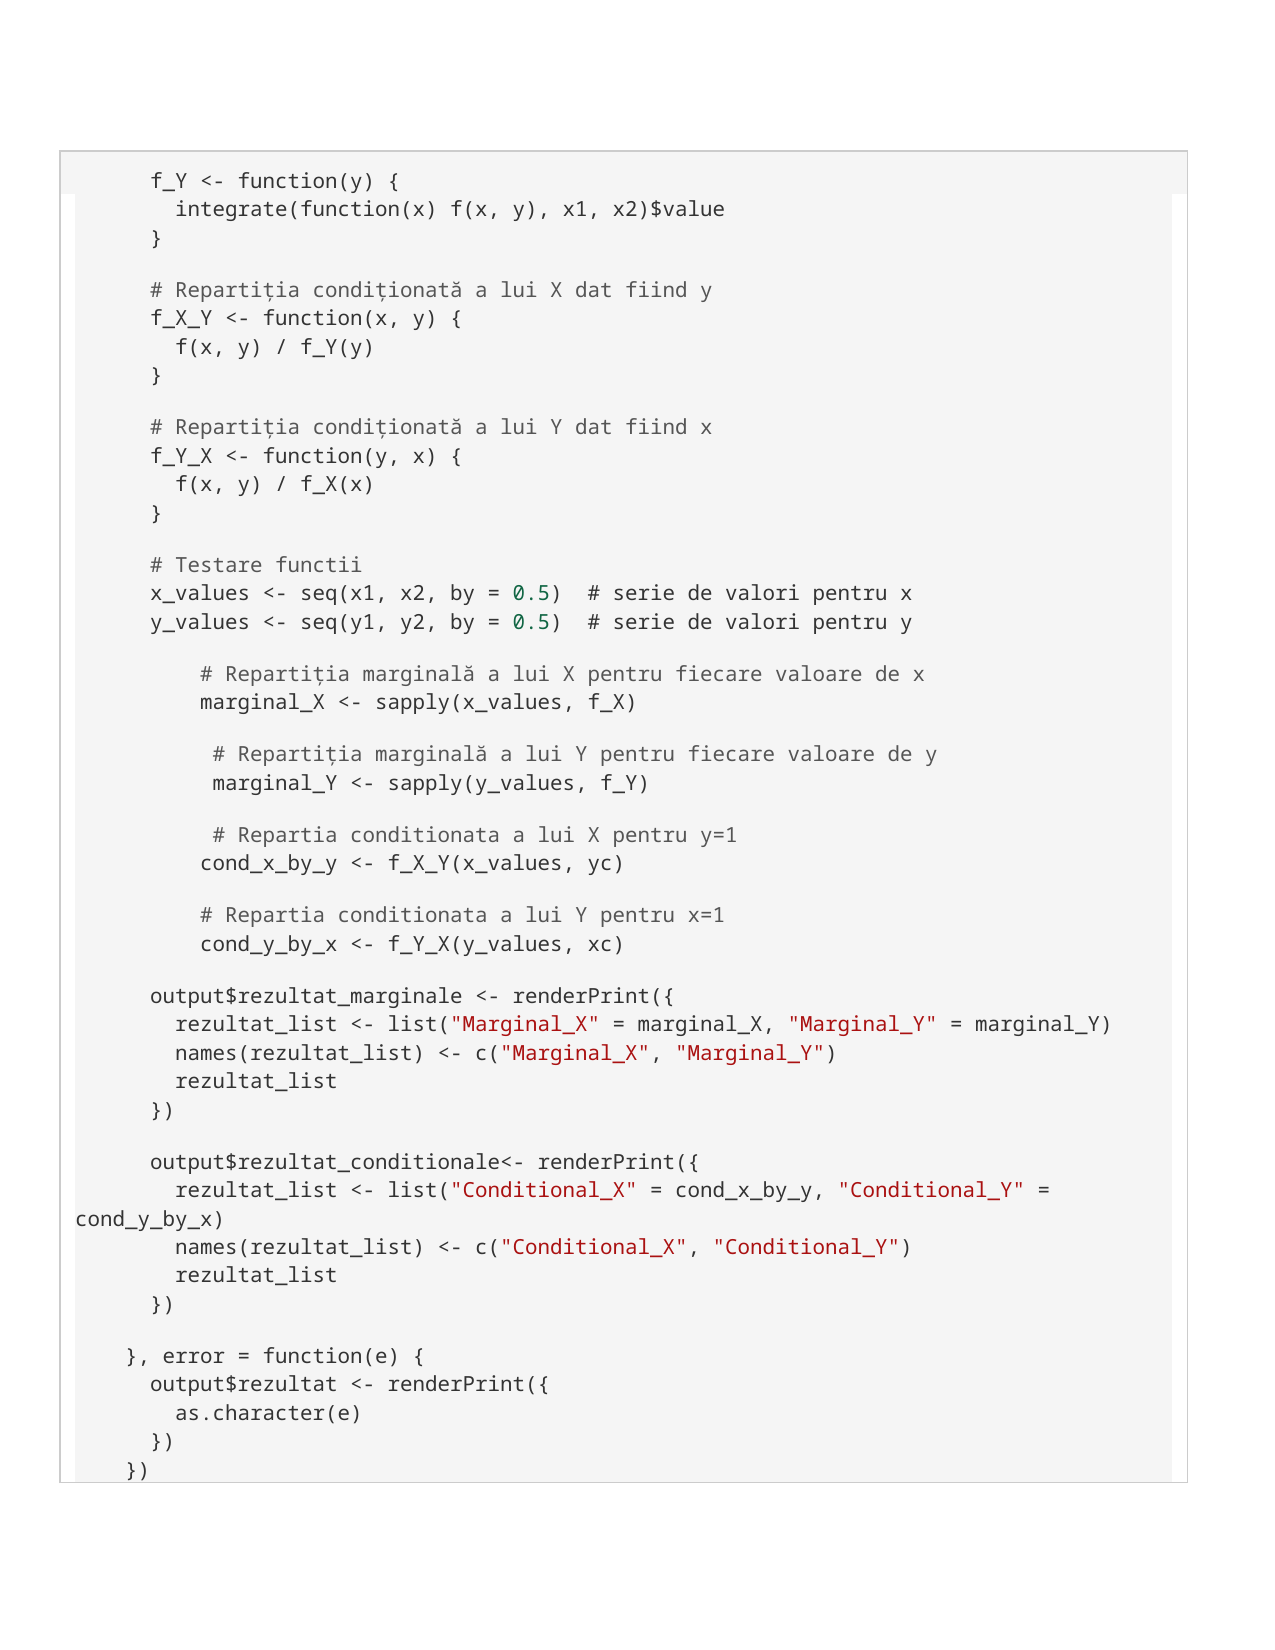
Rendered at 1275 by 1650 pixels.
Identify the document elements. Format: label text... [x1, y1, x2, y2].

text f(x, y) / f_Y(y) [75, 332, 1172, 360]
text marginal_Y <- sapply(y_values, f_Y) [75, 768, 1172, 796]
text names(rezultat_list) <- c("Marginal_X", "Marginal_Y") [75, 1038, 1172, 1066]
text output$rezultat_marginale <- renderPrint({ [75, 981, 1172, 1009]
text # Repartia conditionata a lui Y pentru x=1 [75, 900, 1172, 929]
text }, error = function(e) { [75, 1341, 1172, 1369]
text y_values <- seq(y1, y2, by = 0.5) # serie de valori pentru y [75, 607, 1172, 635]
text f_X_Y <- function(x, y) { [75, 303, 1172, 332]
text # Repartiția condiționată a lui X dat fiind y [75, 275, 1172, 303]
text cond_x_by_y <- f_X_Y(x_values, yc) [75, 848, 1172, 877]
text rezultat_list <- list("Conditional_X" = cond_x_by_y, "Conditional_Y" = cond_y_by_x) [75, 1175, 1172, 1232]
text } [75, 223, 1172, 251]
text marginal_X <- sapply(x_values, f_X) [75, 687, 1172, 716]
text # Repartiția marginală a lui X pentru fiecare valoare de x [75, 659, 1172, 687]
text }) [75, 1289, 1172, 1317]
text }) [75, 1455, 1172, 1482]
text # Repartiția condiționată a lui Y dat fiind x [75, 412, 1172, 441]
text output$rezultat <- renderPrint({ [75, 1369, 1172, 1398]
text }) [75, 1426, 1172, 1455]
text names(rezultat_list) <- c("Conditional_X", "Conditional_Y") [75, 1232, 1172, 1261]
text f_Y <- function(y) { [61, 152, 1187, 194]
text }) [75, 1095, 1172, 1123]
text } [75, 360, 1172, 389]
text rezultat_list [75, 1066, 1172, 1095]
text output$rezultat_conditionale<- renderPrint({ [75, 1147, 1172, 1175]
text f_Y_X <- function(y, x) { [75, 441, 1172, 469]
text x_values <- seq(x1, x2, by = 0.5) # serie de valori pentru x [75, 578, 1172, 607]
text as.character(e) [75, 1398, 1172, 1426]
text # Repartiția marginală a lui Y pentru fiecare valoare de y [75, 739, 1172, 768]
text rezultat_list [75, 1261, 1172, 1289]
text rezultat_list <- list("Marginal_X" = marginal_X, "Marginal_Y" = marginal_Y) [75, 1009, 1172, 1038]
text integrate(function(x) f(x, y), x1, x2)$value [75, 194, 1172, 223]
text # Testare functii [75, 550, 1172, 578]
text f(x, y) / f_X(x) [75, 469, 1172, 498]
text # Repartia conditionata a lui X pentru y=1 [75, 820, 1172, 848]
text cond_y_by_x <- f_Y_X(y_values, xc) [75, 929, 1172, 957]
text } [75, 498, 1172, 526]
